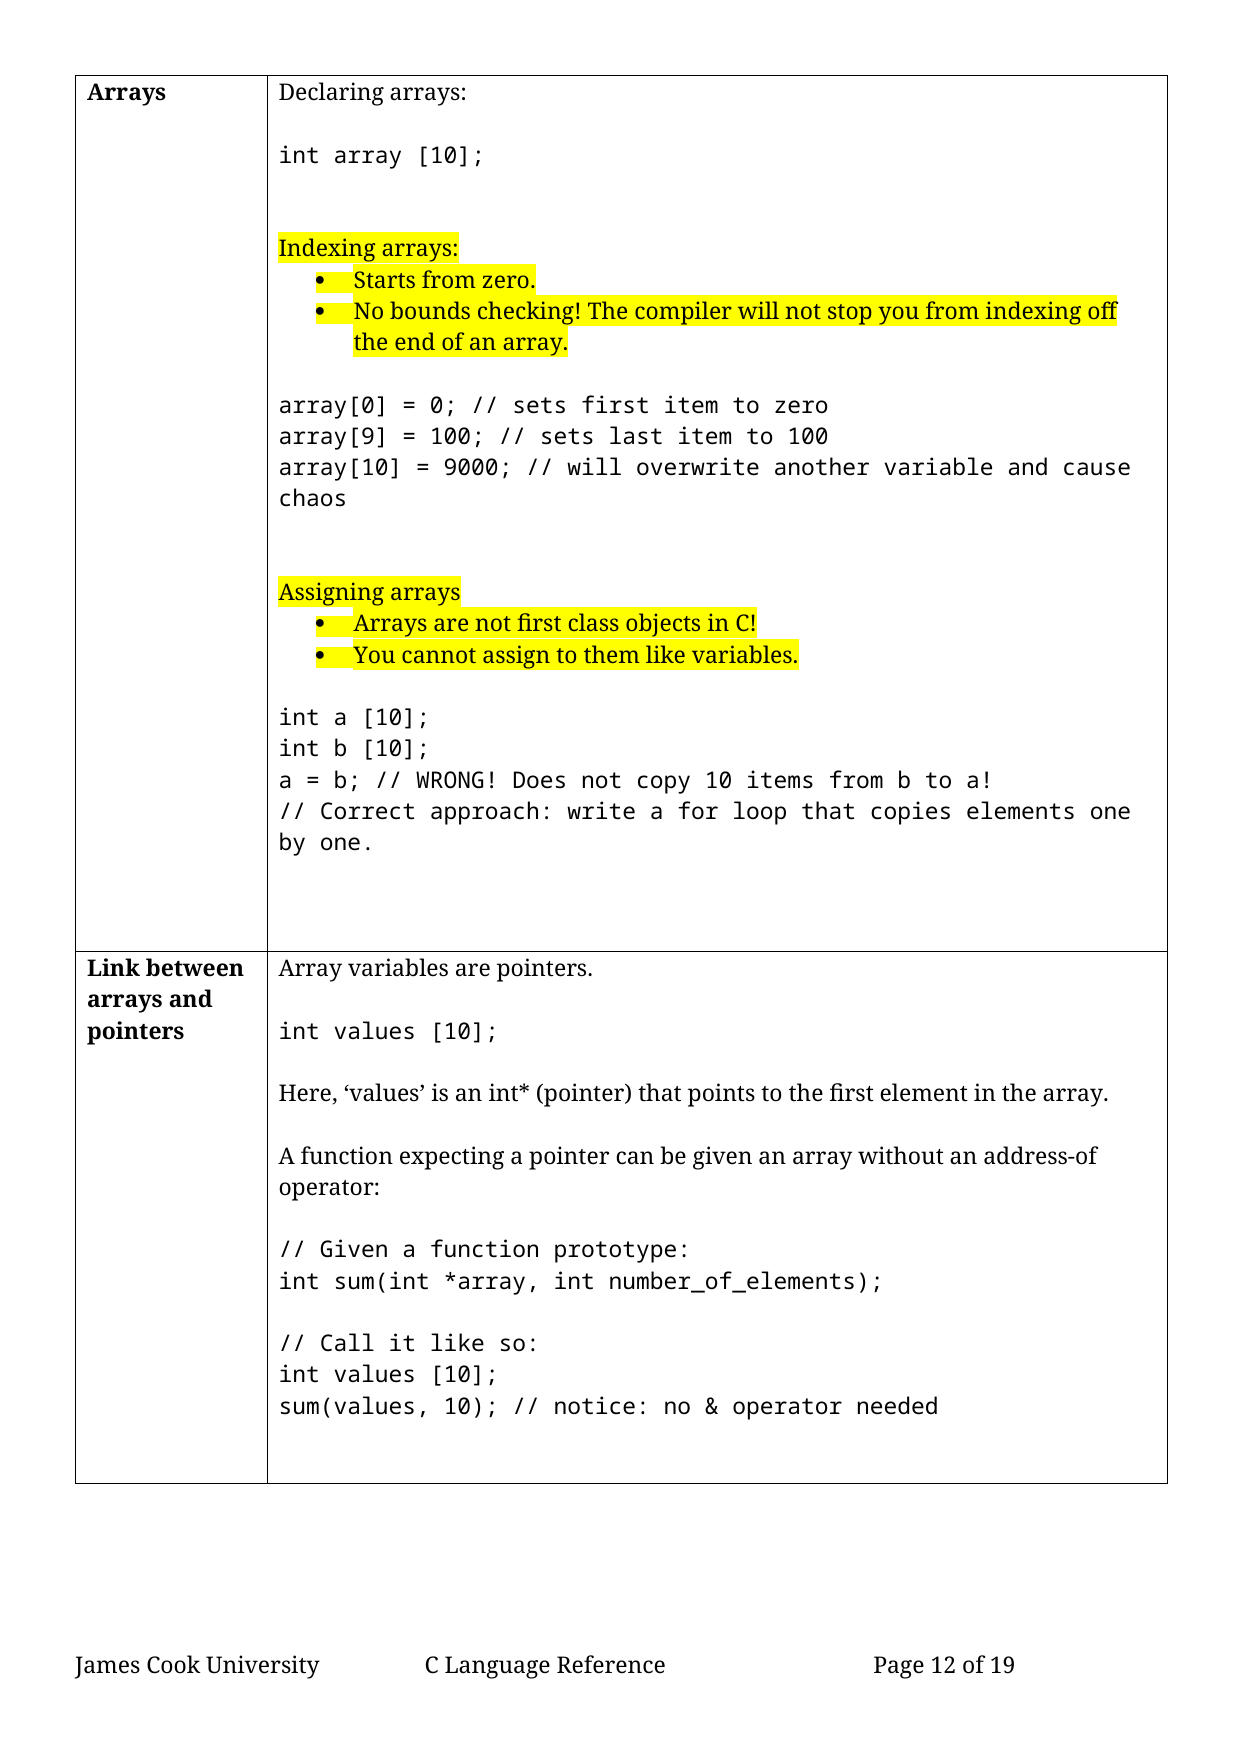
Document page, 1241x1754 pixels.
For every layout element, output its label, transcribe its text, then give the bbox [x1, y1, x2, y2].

table_cell Link between arrays and pointers [76, 952, 267, 1483]
table_cell Arrays [76, 76, 267, 951]
table_cell Declaring arrays: int array [10]; Indexing arrays: Starts from zero. No bounds checking! The compiler will not stop you from indexing off the end of an array. array[0] = 0; // sets first item to zero array[9] = 100; // sets last item to 100 array[10] = 9000; // will overwrite another variable and cause chaos Assigning arrays Arrays are not first class objects in C! You cannot assign to them like variables. int a [10]; int b [10]; a = b; // WRONG! Does not copy 10 items from b to a! // Correct approach: write a for loop that copies elements one by one. [268, 76, 1167, 951]
table_cell Array variables are pointers. int values [10]; Here, ‘values’ is an int* (pointer) that points to the first element in the array. A function expecting a pointer can be given an array without an address-of operator: // Given a function prototype: int sum(int *array, int number_of_elements); // Call it like so: int values [10]; sum(values, 10); // notice: no & operator needed [268, 952, 1167, 1483]
